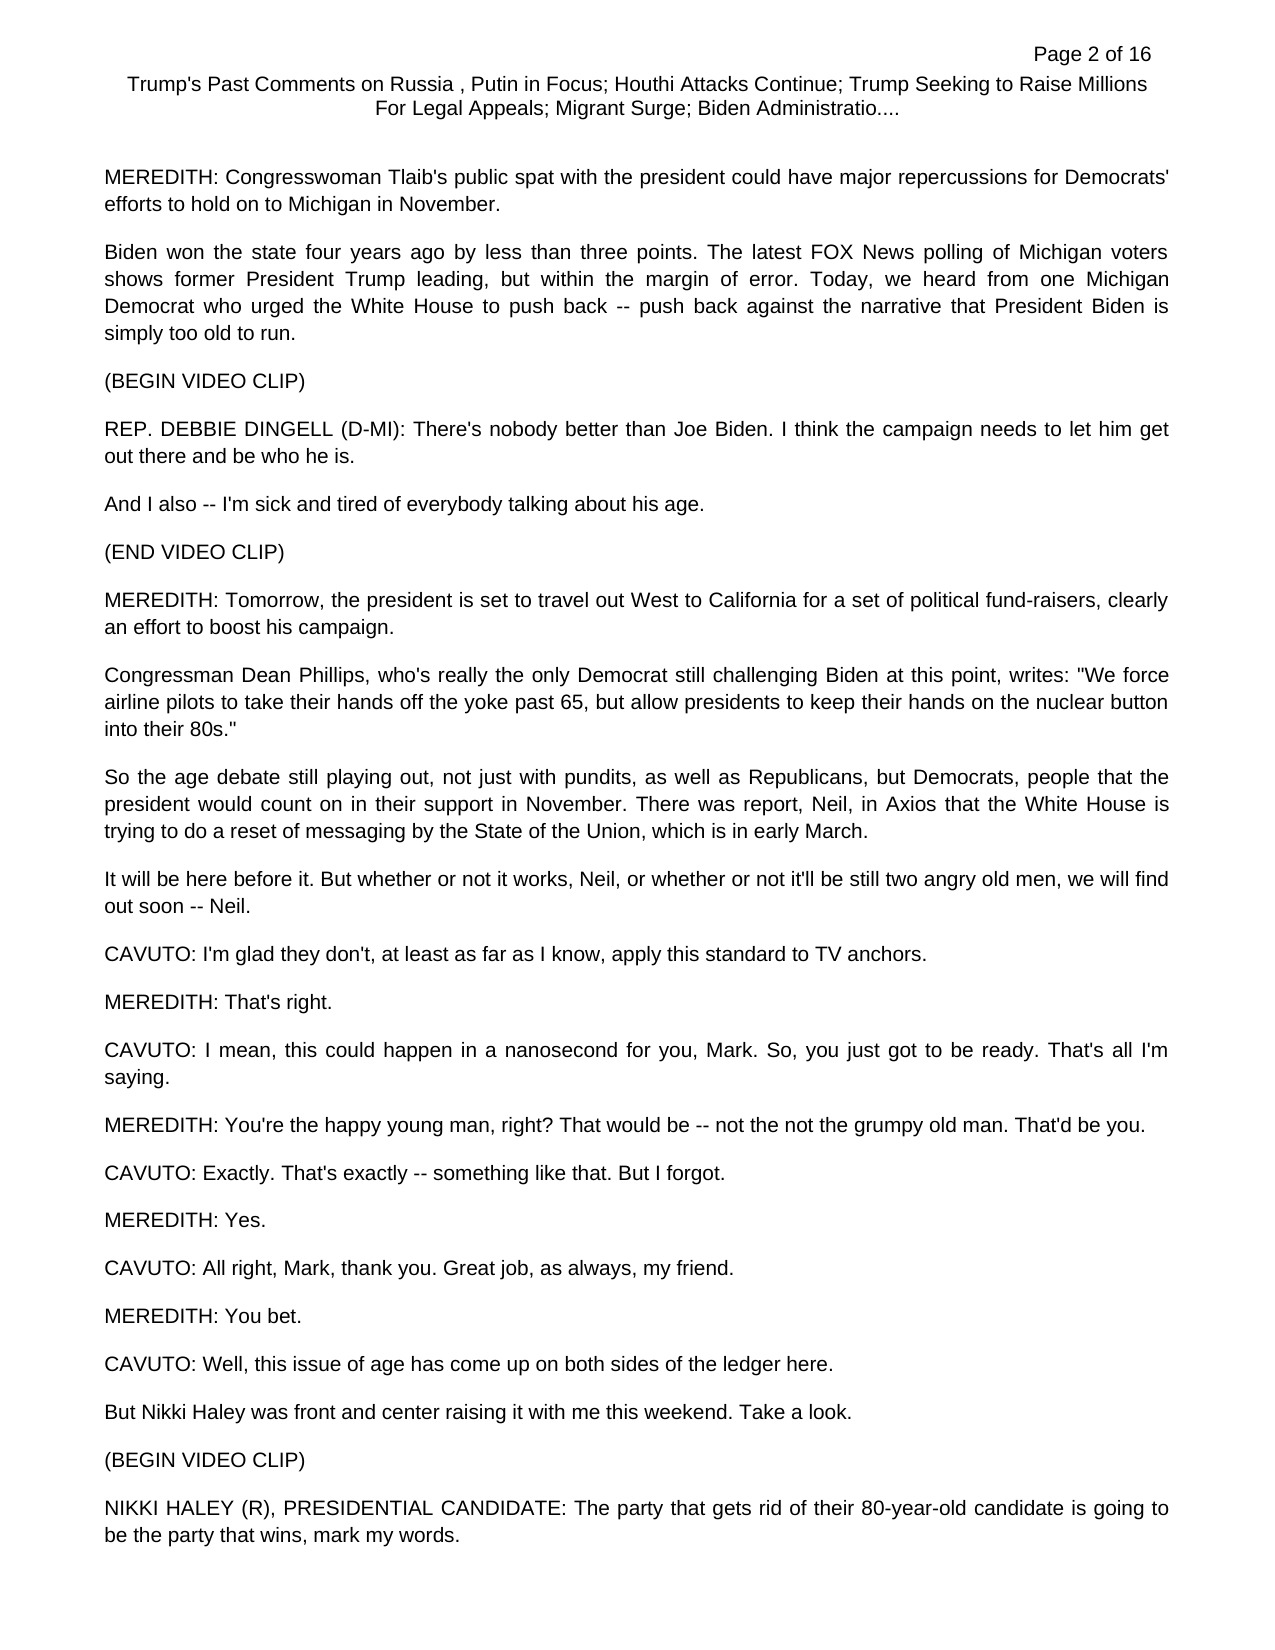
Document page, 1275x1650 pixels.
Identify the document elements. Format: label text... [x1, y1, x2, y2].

text And I also -- I'm sick and tired of everybody talking about his age. [104, 488, 1171, 516]
text MEREDITH: Tomorrow, the president is set to travel out West to California for a set of political fund-raisers, clearly an effort to boost his campaign. [104, 584, 1171, 638]
text MEREDITH: You're the happy young man, right? That would be -- not the not the grumpy old man. That'd be you. [104, 1109, 1171, 1136]
text NIKKI HALEY (R), PRESIDENTIAL CANDIDATE: The party that gets rid of their 80-year-old candidate is going to be the party that wins, mark my words. [104, 1493, 1171, 1547]
text MEREDITH: You bet. [104, 1301, 1171, 1328]
text (BEGIN VIDEO CLIP) [104, 366, 1171, 393]
text CAVUTO: Well, this issue of age has come up on both sides of the ledger here. [104, 1349, 1171, 1376]
text MEREDITH: That's right. [104, 986, 1171, 1013]
text CAVUTO: I'm glad they don't, at least as far as I know, apply this standard to TV anchors. [104, 938, 1171, 966]
text (END VIDEO CLIP) [104, 536, 1171, 563]
text CAVUTO: All right, Mark, thank you. Great job, as always, my friend. [104, 1253, 1171, 1280]
text Biden won the state four years ago by less than three points. The latest FOX News polling of Michigan voters shows former President Trump leading, but within the margin of error. Today, we heard from one Michigan Democrat who urged the White House to push back -- push back against the narrative that President Biden is simply too old to run. [104, 236, 1171, 345]
text It will be here before it. But whether or not it works, Neil, or whether or not it'll be still two angry old men, we will find out soon -- Neil. [104, 863, 1171, 918]
text CAVUTO: Exactly. That's exactly -- something like that. But I forgot. [104, 1157, 1171, 1184]
text MEREDITH: Congresswoman Tlaib's public spat with the president could have major repercussions for Democrats' efforts to hold on to Michigan in November. [104, 161, 1171, 216]
text CAVUTO: I mean, this could happen in a nanosecond for you, Mark. So, you just got to be ready. That's all I'm saying. [104, 1034, 1171, 1088]
text So the age debate still playing out, not just with pundits, as well as Republicans, but Democrats, people that the president would count on in their support in November. There was report, Neil, in Axios that the White House is trying to do a reset of messaging by the State of the Union, which is in early March. [104, 761, 1171, 843]
text But Nikki Haley was front and center raising it with me this weekend. Take a look. [104, 1397, 1171, 1424]
text MEREDITH: Yes. [104, 1205, 1171, 1232]
text Congressman Dean Phillips, who's really the only Democrat still challenging Biden at this point, writes: "We force airline pilots to take their hands off the yoke past 65, but allow presidents to keep their hands on the nuclear button into their 80s." [104, 659, 1171, 741]
text REP. DEBBIE DINGELL (D-MI): There's nobody better than Joe Biden. I think the campaign needs to let him get out there and be who he is. [104, 413, 1171, 468]
text (BEGIN VIDEO CLIP) [104, 1445, 1171, 1472]
